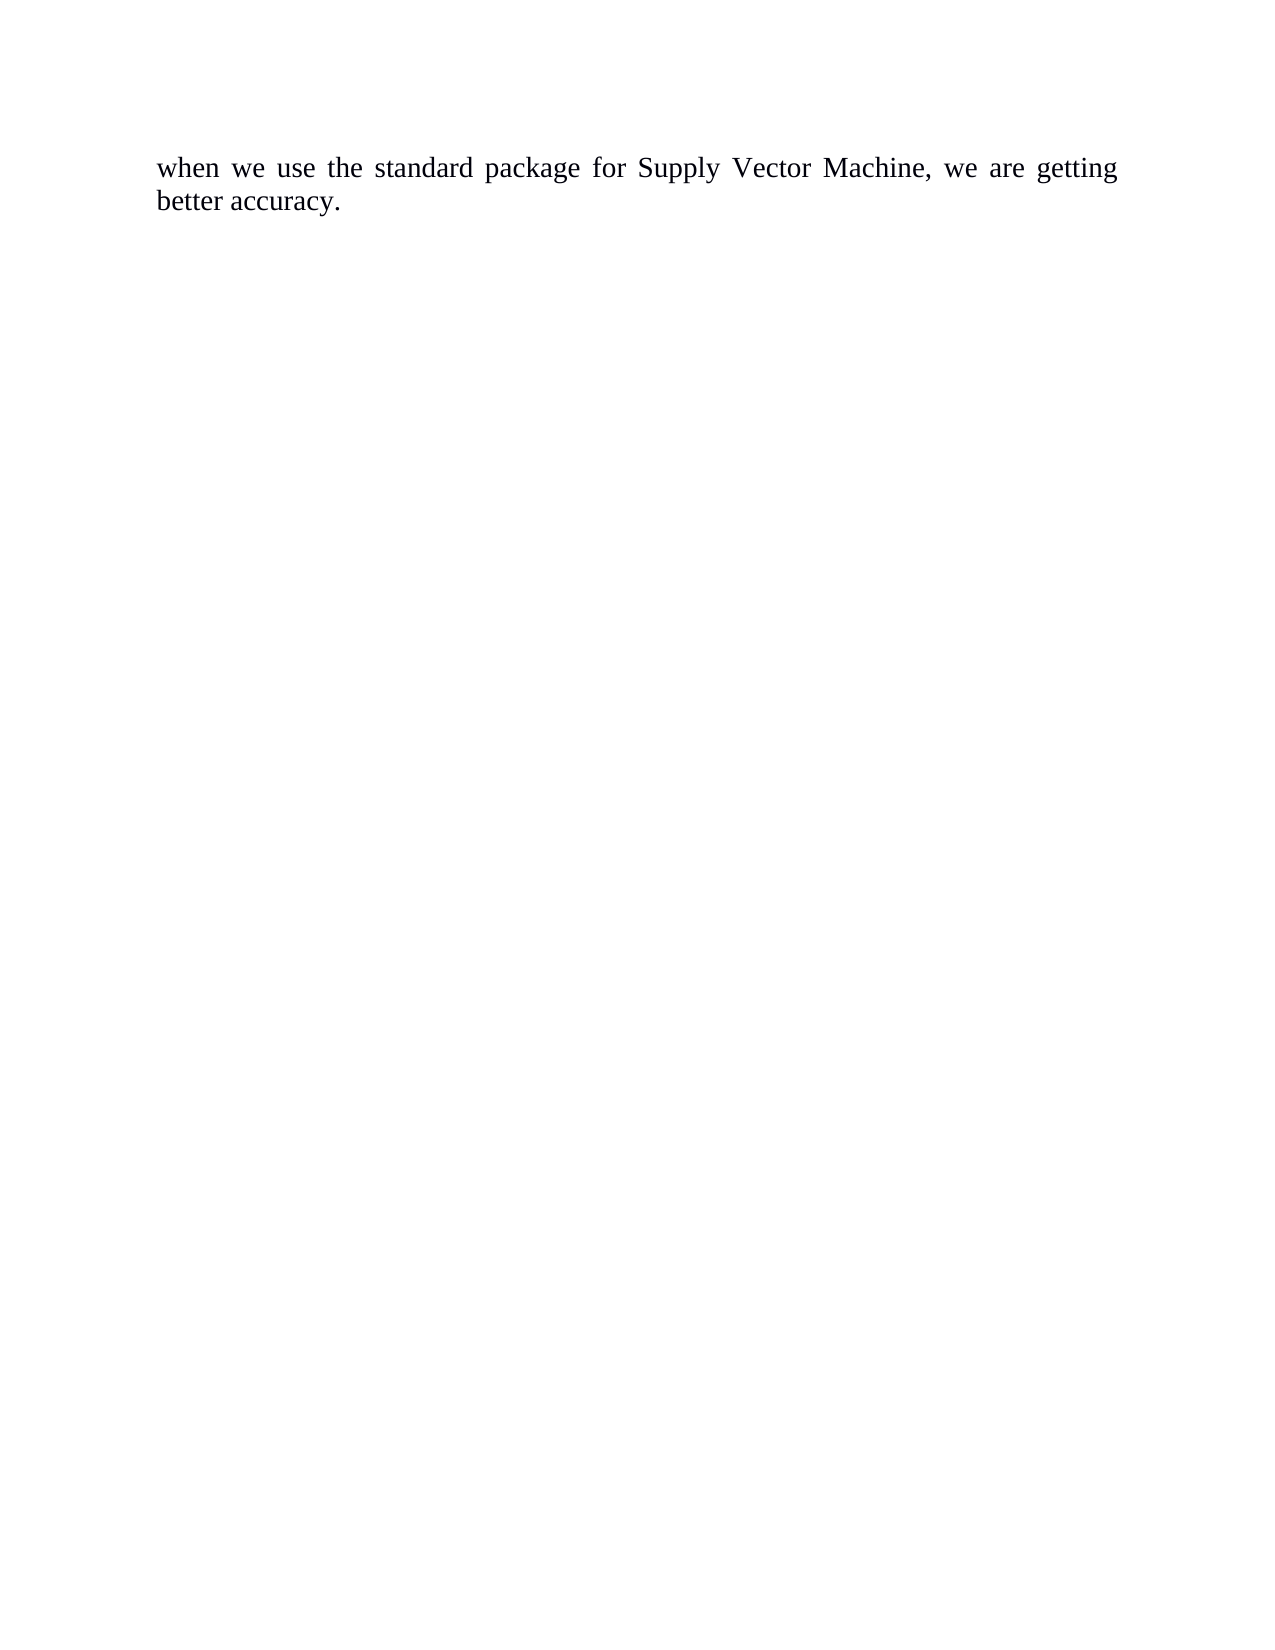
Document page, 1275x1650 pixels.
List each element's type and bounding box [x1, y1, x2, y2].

text [156, 150, 1118, 217]
